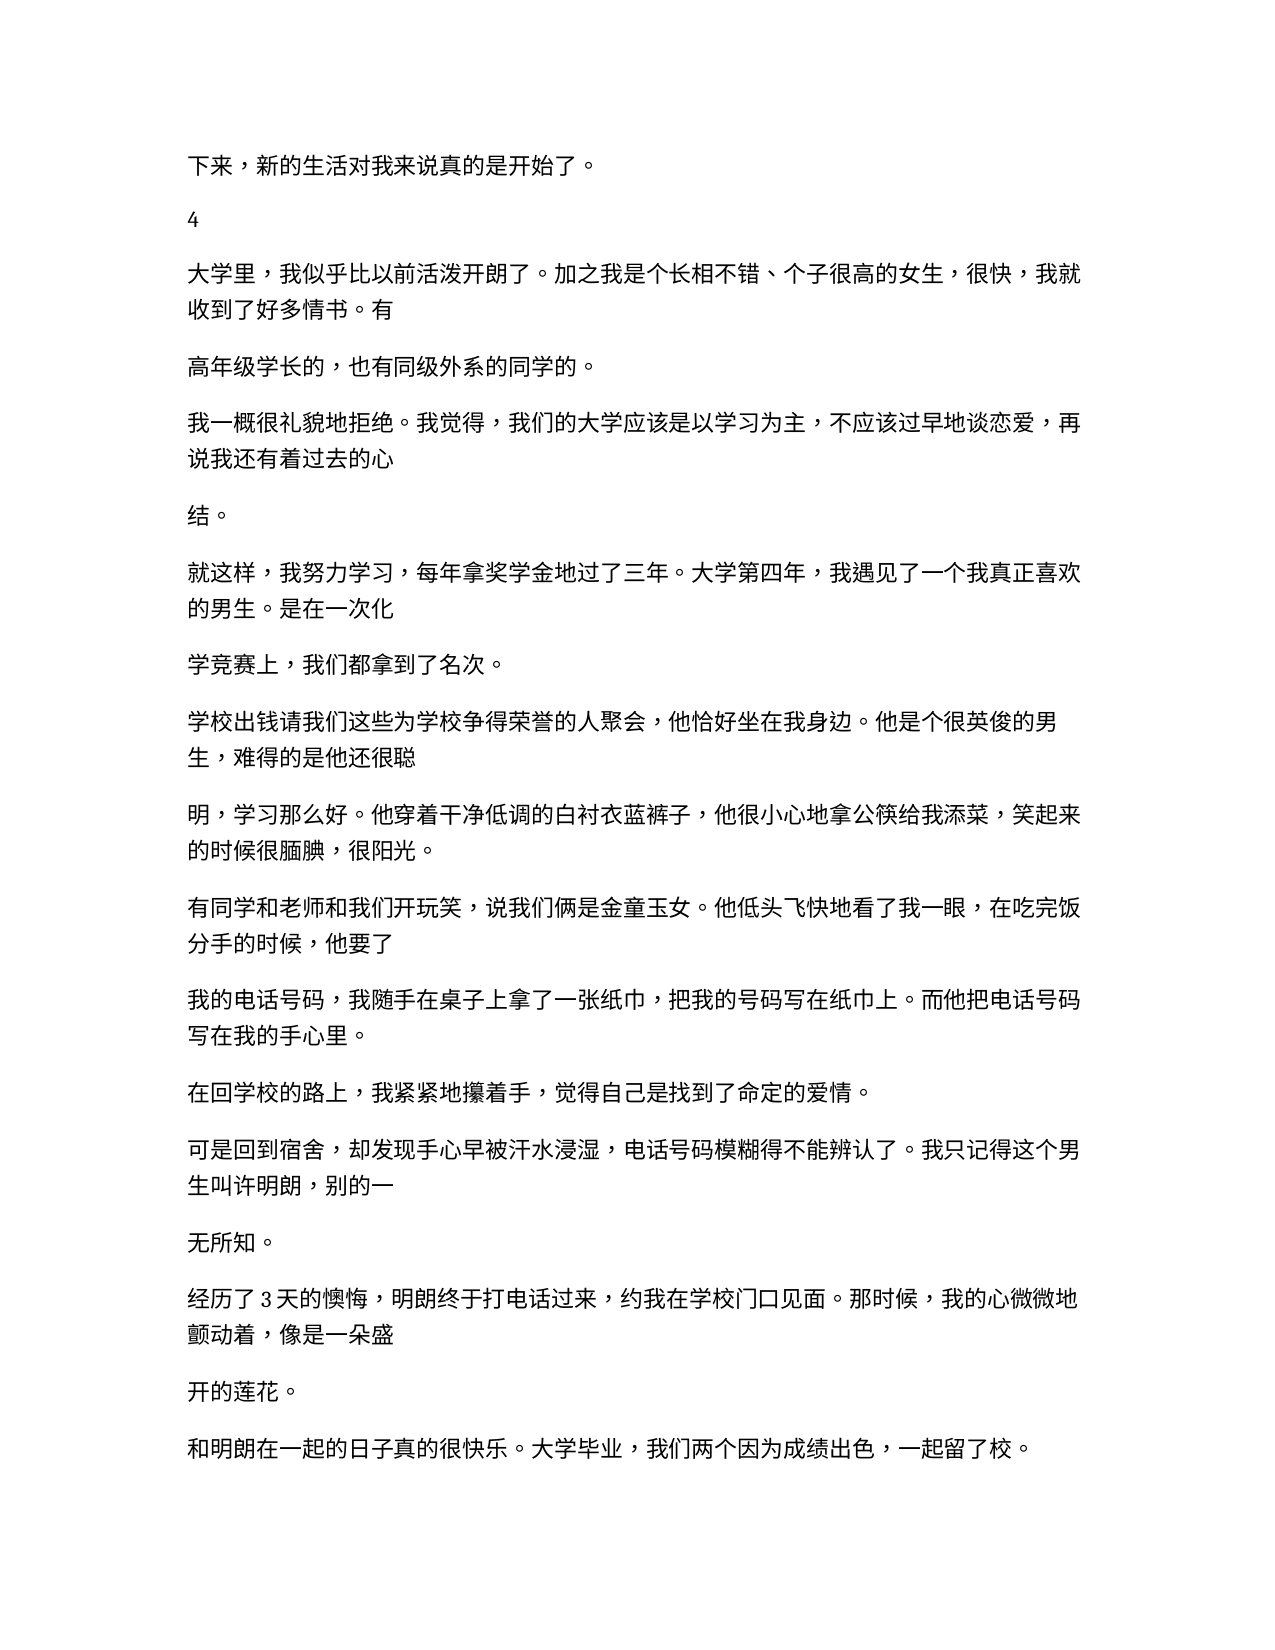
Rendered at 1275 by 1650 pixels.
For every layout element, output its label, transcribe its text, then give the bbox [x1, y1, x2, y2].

text 无所知。 [187, 1227, 1087, 1258]
text 可是回到宿舍，却发现手心早被汗水浸湿，电话号码模糊得不能辨认了。我只记得这个男生叫许明朗，别的一 [187, 1134, 1087, 1201]
text 我的电话号码，我随手在桌子上拿了一张纸巾，把我的号码写在纸巾上。而他把电话号码写在我的手心里。 [187, 984, 1087, 1052]
text 结。 [187, 500, 1087, 531]
text 我一概很礼貌地拒绝。我觉得，我们的大学应该是以学习为主，不应该过早地谈恋爱，再说我还有着过去的心 [187, 407, 1087, 474]
text 明，学习那么好。他穿着干净低调的白衬衣蓝裤子，他很小心地拿公筷给我添菜，笑起来的时候很腼腆，很阳光。 [187, 799, 1087, 866]
text 就这样，我努力学习，每年拿奖学金地过了三年。大学第四年，我遇见了一个我真正喜欢的男生。是在一次化 [187, 557, 1087, 624]
text 有同学和老师和我们开玩笑，说我们俩是金童玉女。他低头飞快地看了我一眼，在吃完饭分手的时候，他要了 [187, 892, 1087, 959]
text 4 [187, 207, 1087, 233]
text 下来，新的生活对我来说真的是开始了。 [187, 150, 1087, 181]
text 高年级学长的，也有同级外系的同学的。 [187, 351, 1087, 382]
text 经历了3 天的懊悔，明朗终于打电话过来，约我在学校门口见面。那时候，我的心微微地颤动着，像是一朵盛 [187, 1283, 1087, 1351]
text 学校出钱请我们这些为学校争得荣誉的人聚会，他恰好坐在我身边。他是个很英俊的男生，难得的是他还很聪 [187, 706, 1087, 773]
text 开的莲花。 [187, 1376, 1087, 1407]
text 和明朗在一起的日子真的很快乐。大学毕业，我们两个因为成绩出色，一起留了校。 [187, 1433, 1087, 1464]
text 大学里，我似乎比以前活泼开朗了。加之我是个长相不错、个子很高的女生，很快，我就收到了好多情书。有 [187, 258, 1087, 325]
text 学竞赛上，我们都拿到了名次。 [187, 649, 1087, 681]
text 在回学校的路上，我紧紧地攥着手，觉得自己是找到了命定的爱情。 [187, 1077, 1087, 1108]
